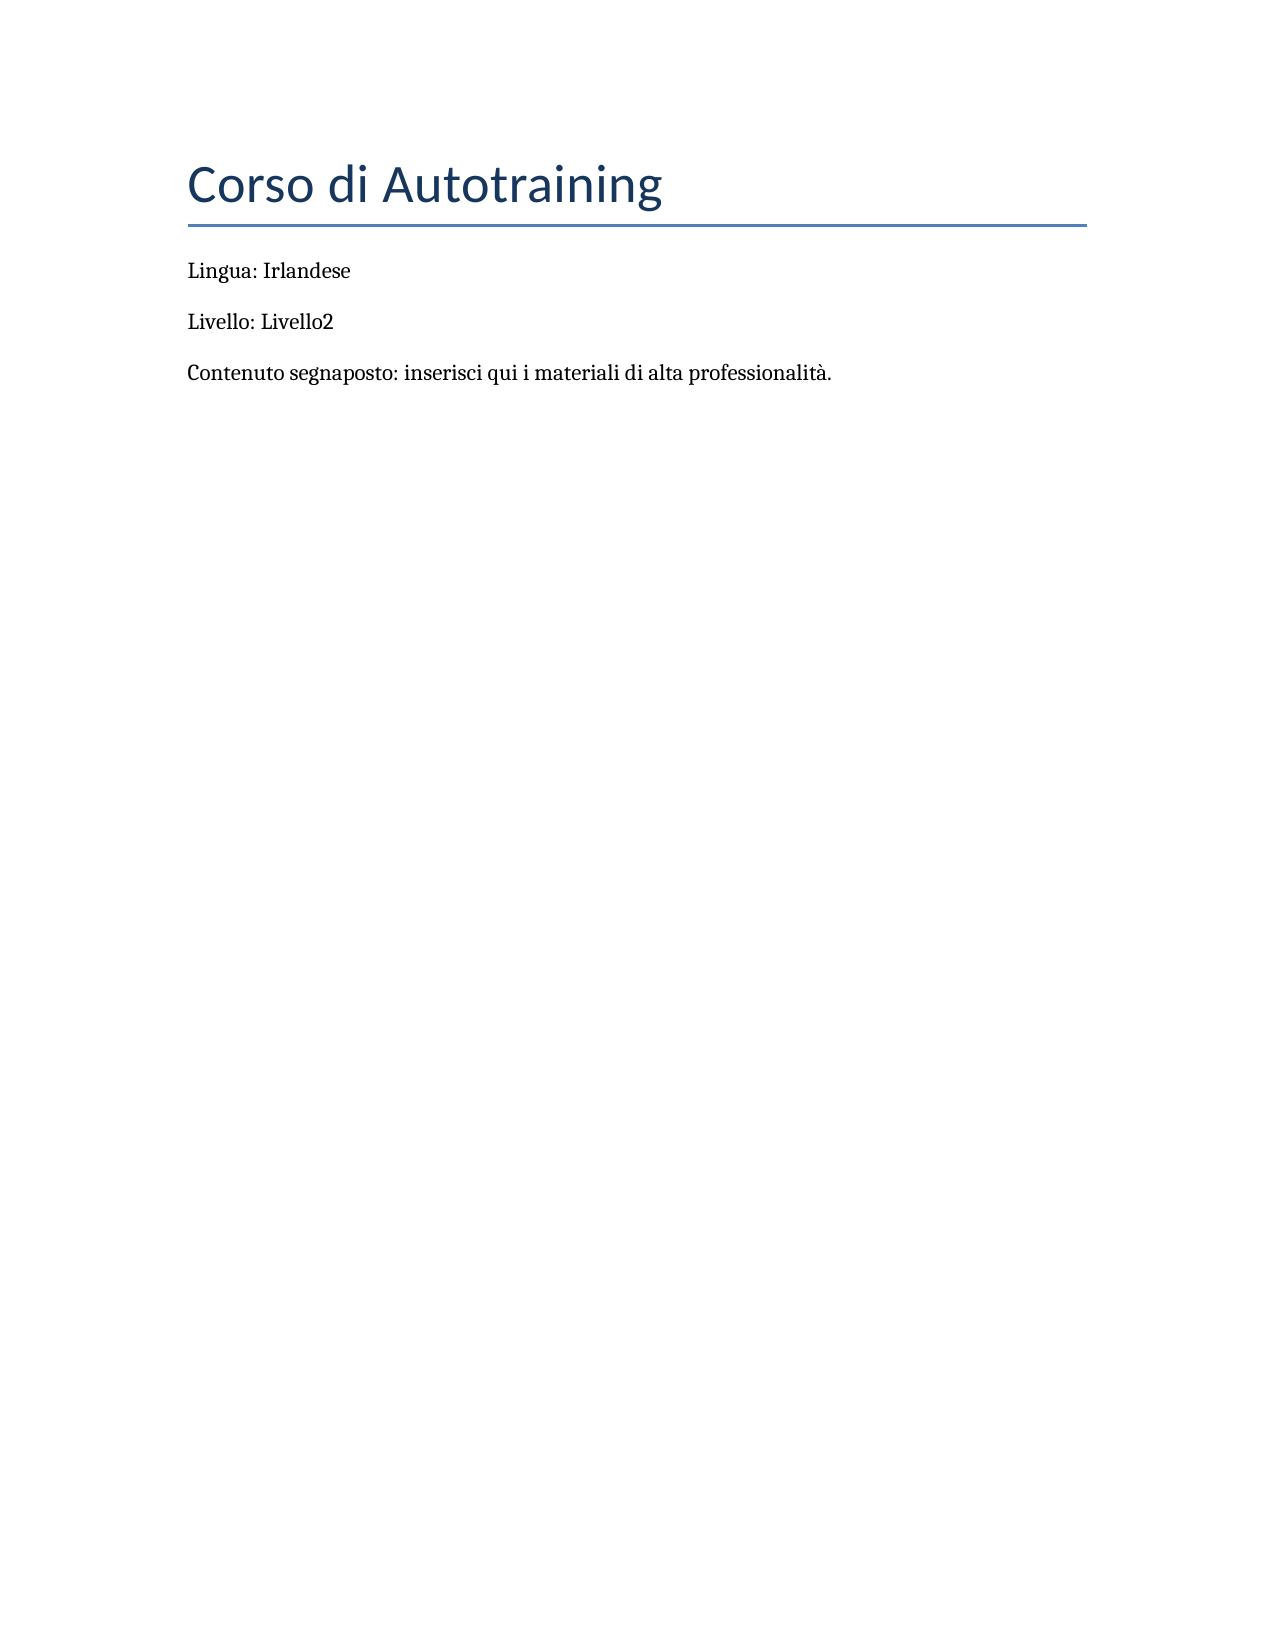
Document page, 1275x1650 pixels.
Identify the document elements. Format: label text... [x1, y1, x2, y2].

title Corso di Autotraining [187, 150, 1087, 227]
text Contenuto segnaposto: inserisci qui i materiali di alta professionalità. [187, 360, 1087, 386]
text Livello: Livello2 [187, 309, 1087, 335]
text Lingua: Irlandese [187, 258, 1087, 284]
